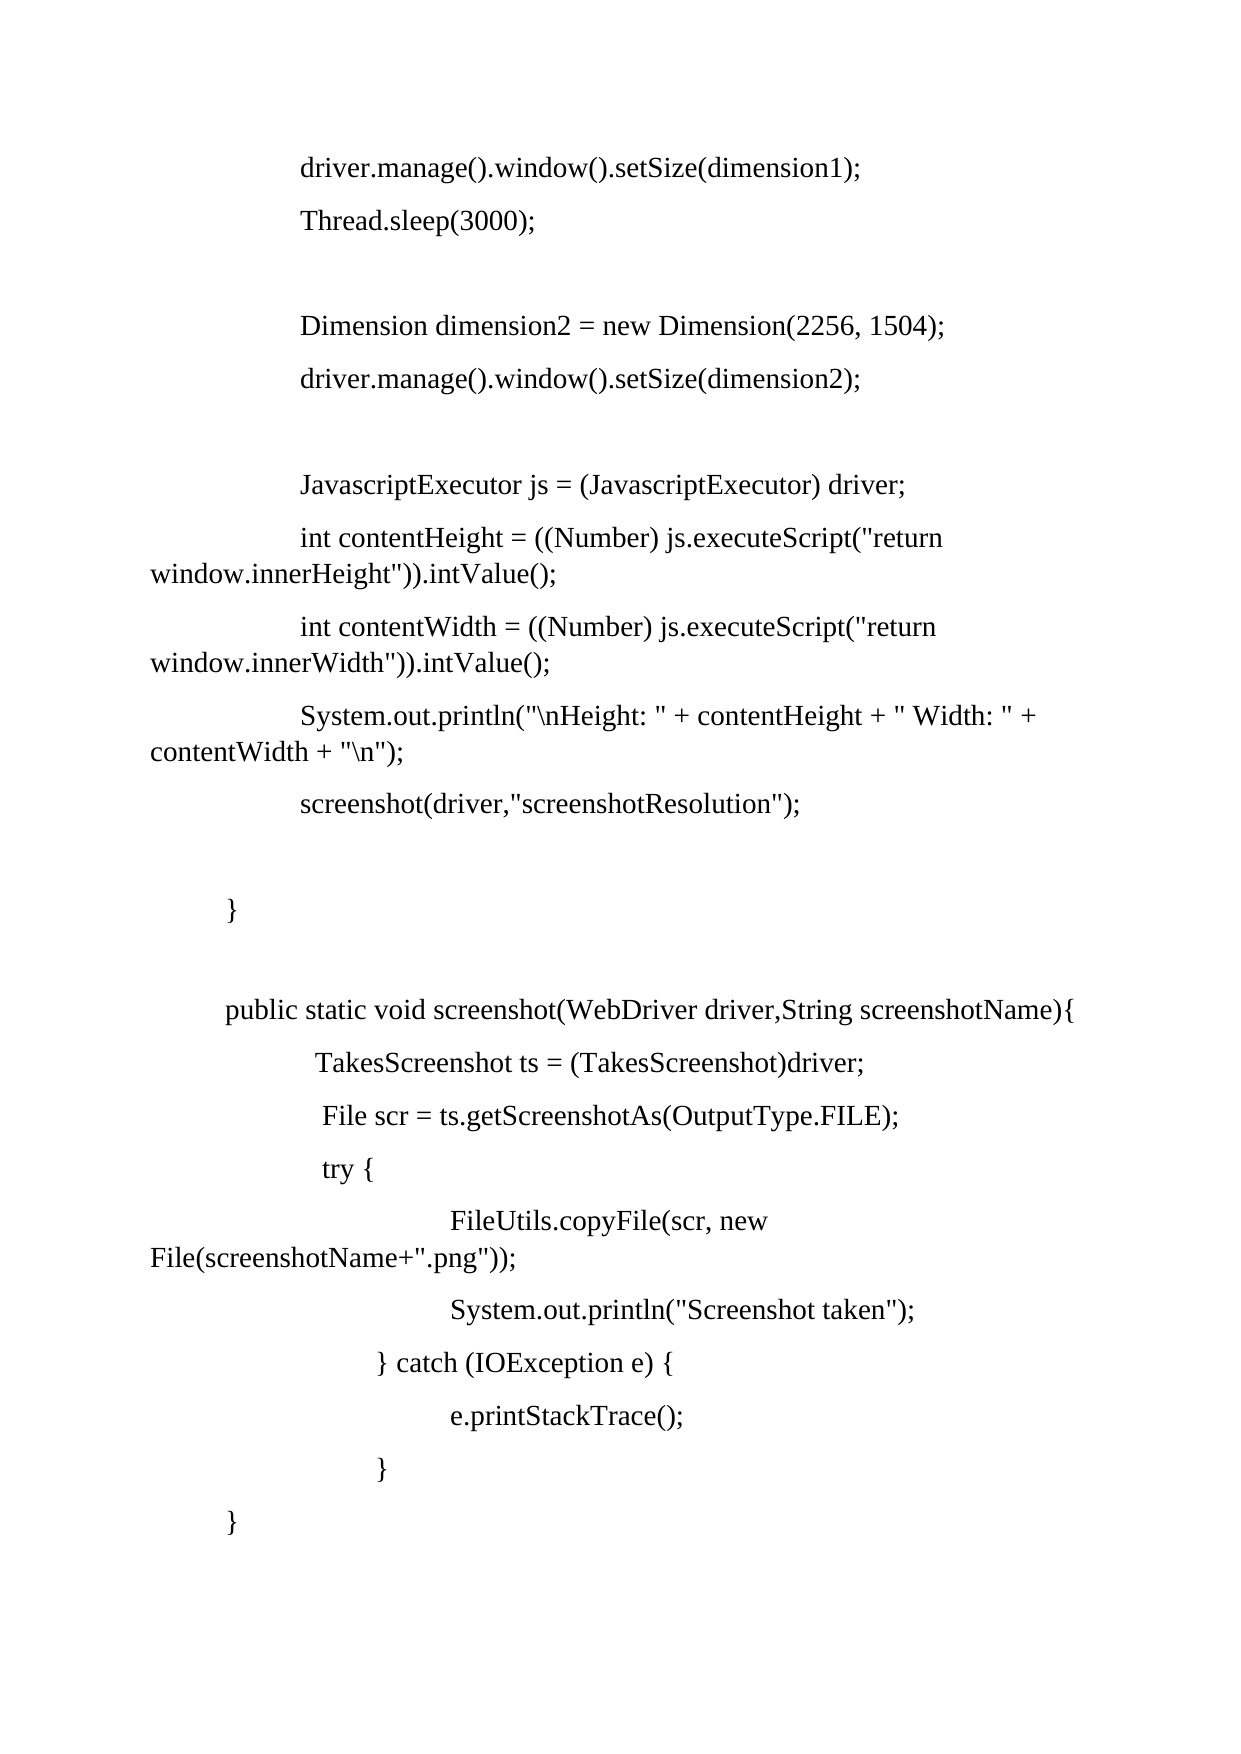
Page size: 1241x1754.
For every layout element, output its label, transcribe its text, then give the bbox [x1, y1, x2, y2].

text Thread.sleep(3000); [150, 203, 1090, 236]
text e.printStackTrace(); [150, 1398, 1090, 1432]
text driver.manage().window().setSize(dimension2); [150, 361, 1090, 395]
text int contentHeight = ((Number) js.executeScript("return window.innerHeight")).intValue(); [150, 520, 1090, 589]
text System.out.println("Screenshot taken"); [150, 1292, 1090, 1326]
text screenshot(driver,"screenshotResolution"); [150, 787, 1090, 820]
text FileUtils.copyFile(scr, new File(screenshotName+".png")); [150, 1203, 1090, 1273]
text driver.manage().window().setSize(dimension1); [150, 150, 1090, 183]
text TakesScreenshot ts = (TakesScreenshot)driver; [150, 1045, 1090, 1079]
text Dimension dimension2 = new Dimension(2256, 1504); [150, 308, 1090, 342]
text System.out.println("\nHeight: " + contentHeight + " Width: " + contentWidth + "\n"); [150, 698, 1090, 767]
text } [150, 892, 1090, 926]
text JavascriptExecutor js = (JavascriptExecutor) driver; [150, 467, 1090, 500]
text } catch (IOException e) { [150, 1345, 1090, 1379]
text } [150, 1451, 1090, 1484]
text File scr = ts.getScreenshotAs(OutputType.FILE); [150, 1098, 1090, 1131]
text int contentWidth = ((Number) js.executeScript("return window.innerWidth")).intValue(); [150, 609, 1090, 678]
text } [150, 1504, 1090, 1537]
text try { [150, 1151, 1090, 1184]
text public static void screenshot(WebDriver driver,String screenshotName){ [150, 992, 1090, 1026]
